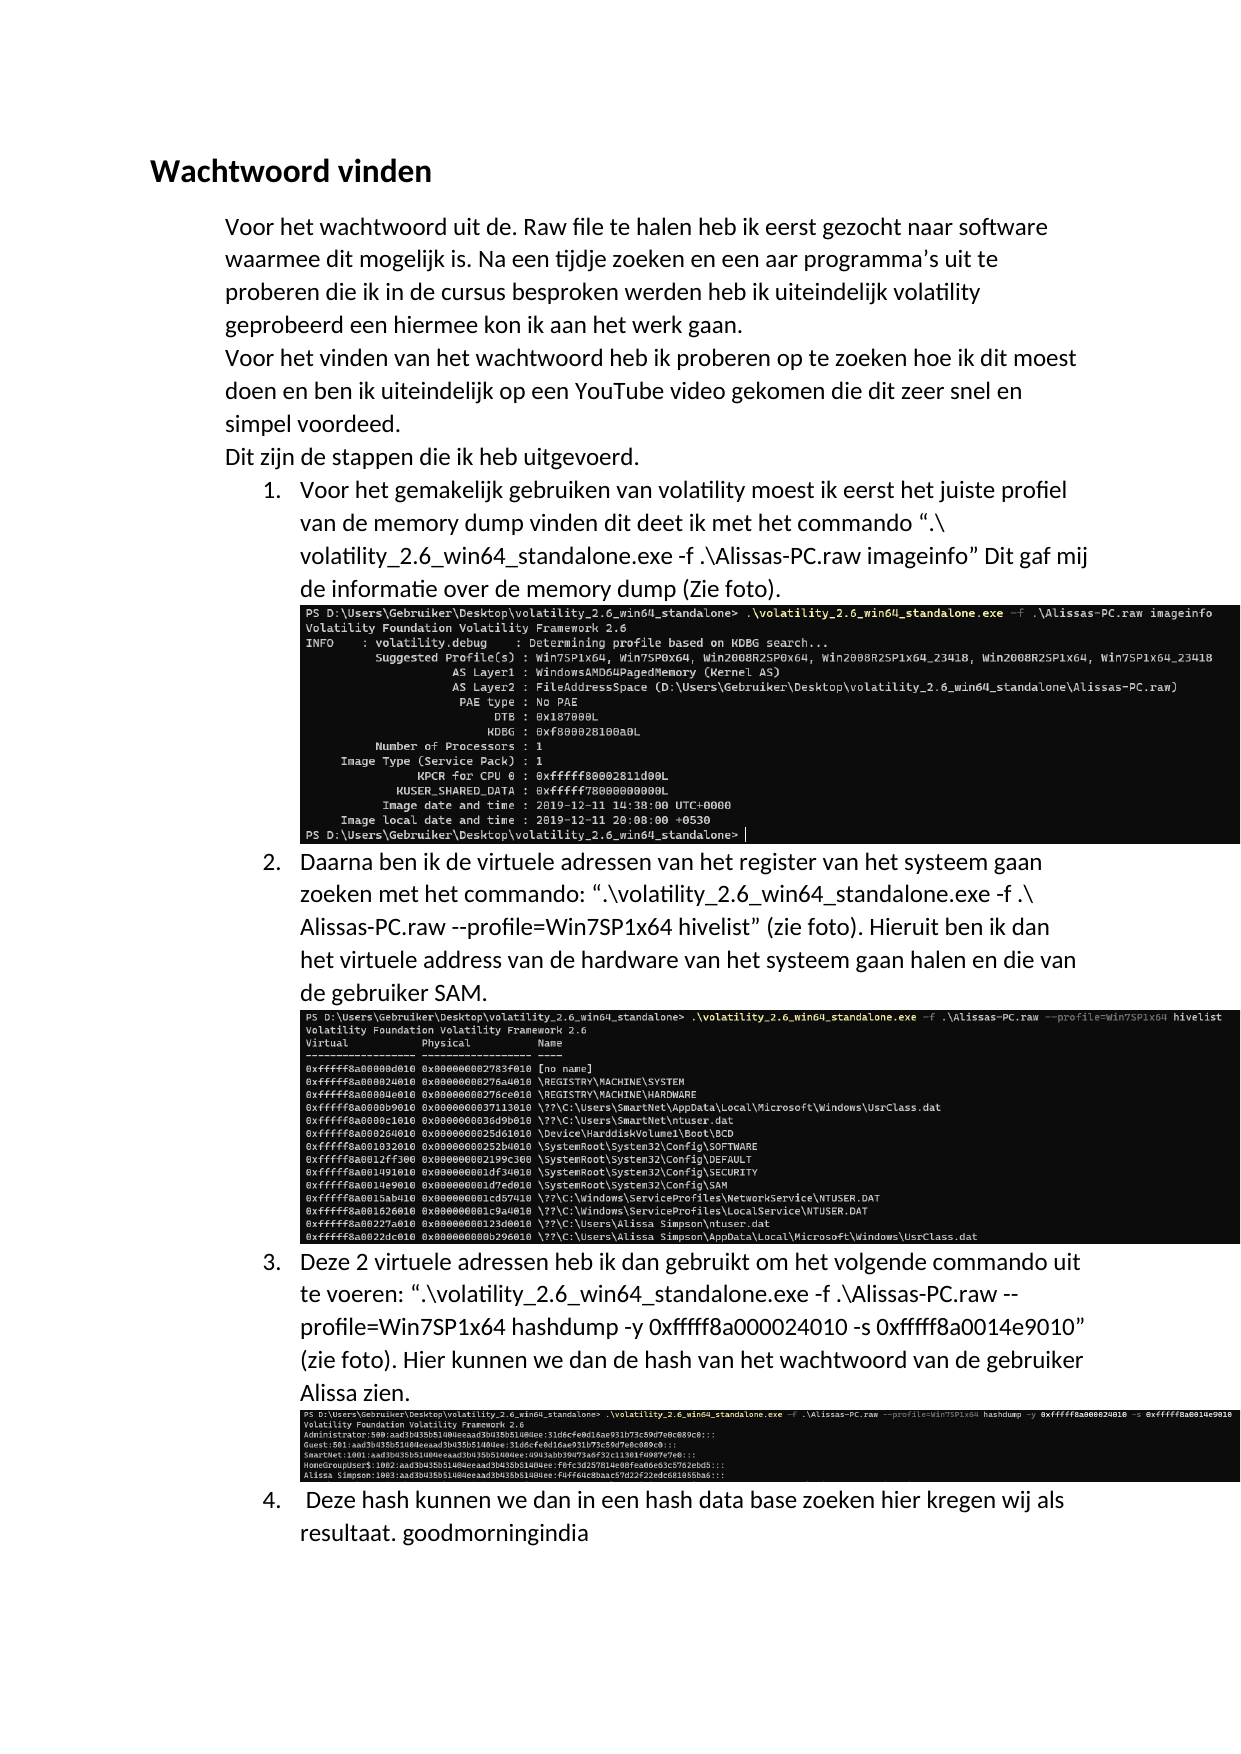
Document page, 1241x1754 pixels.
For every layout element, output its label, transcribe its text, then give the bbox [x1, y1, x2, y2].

list Deze hash kunnen we dan in een hash data base zoeken hier kregen wij als resultaat. goodmorningindia [262, 1484, 1090, 1548]
text Wachtwoord vinden [150, 150, 1090, 191]
list Deze 2 virtuele adressen heb ik dan gebruikt om het volgende commando uit te voeren: “.\volatility_2.6_win64_standalone.exe -f .\Alissas-PC.raw --profile=Win7SP1x64 hashdump -y 0xfffff8a000024010 -s 0xfffff8a0014e9010” (zie foto). Hier kunnen we dan de hash van het wachtwoord van de gebruiker Alissa zien. [262, 1246, 1090, 1408]
picture [300, 605, 1241, 844]
list Daarna ben ik de virtuele adressen van het register van het systeem gaan zoeken met het commando: “.\volatility_2.6_win64_standalone.exe -f .\Alissas-PC.raw --profile=Win7SP1x64 hivelist” (zie foto). Hieruit ben ik dan het virtuele address van de hardware van het systeem gaan halen en die van de gebruiker SAM. [262, 846, 1090, 1008]
list Voor het wachtwoord uit de. Raw file te halen heb ik eerst gezocht naar software waarmee dit mogelijk is. Na een tijdje zoeken en een aar programma’s uit te proberen die ik in de cursus besproken werden heb ik uiteindelijk volatility geprobeerd een hiermee kon ik aan het werk gaan. [225, 211, 1090, 340]
picture [300, 1010, 1241, 1244]
list Dit zijn de stappen die ik heb uitgevoerd. [225, 441, 1090, 472]
picture [300, 1410, 1241, 1482]
list Voor het gemakelijk gebruiken van volatility moest ik eerst het juiste profiel van de memory dump vinden dit deet ik met het commando “.\volatility_2.6_win64_standalone.exe -f .\Alissas-PC.raw imageinfo” Dit gaf mij de informatie over de memory dump (Zie foto). [262, 474, 1090, 603]
list Voor het vinden van het wachtwoord heb ik proberen op te zoeken hoe ik dit moest doen en ben ik uiteindelijk op een YouTube video gekomen die dit zeer snel en simpel voordeed. [225, 342, 1090, 439]
